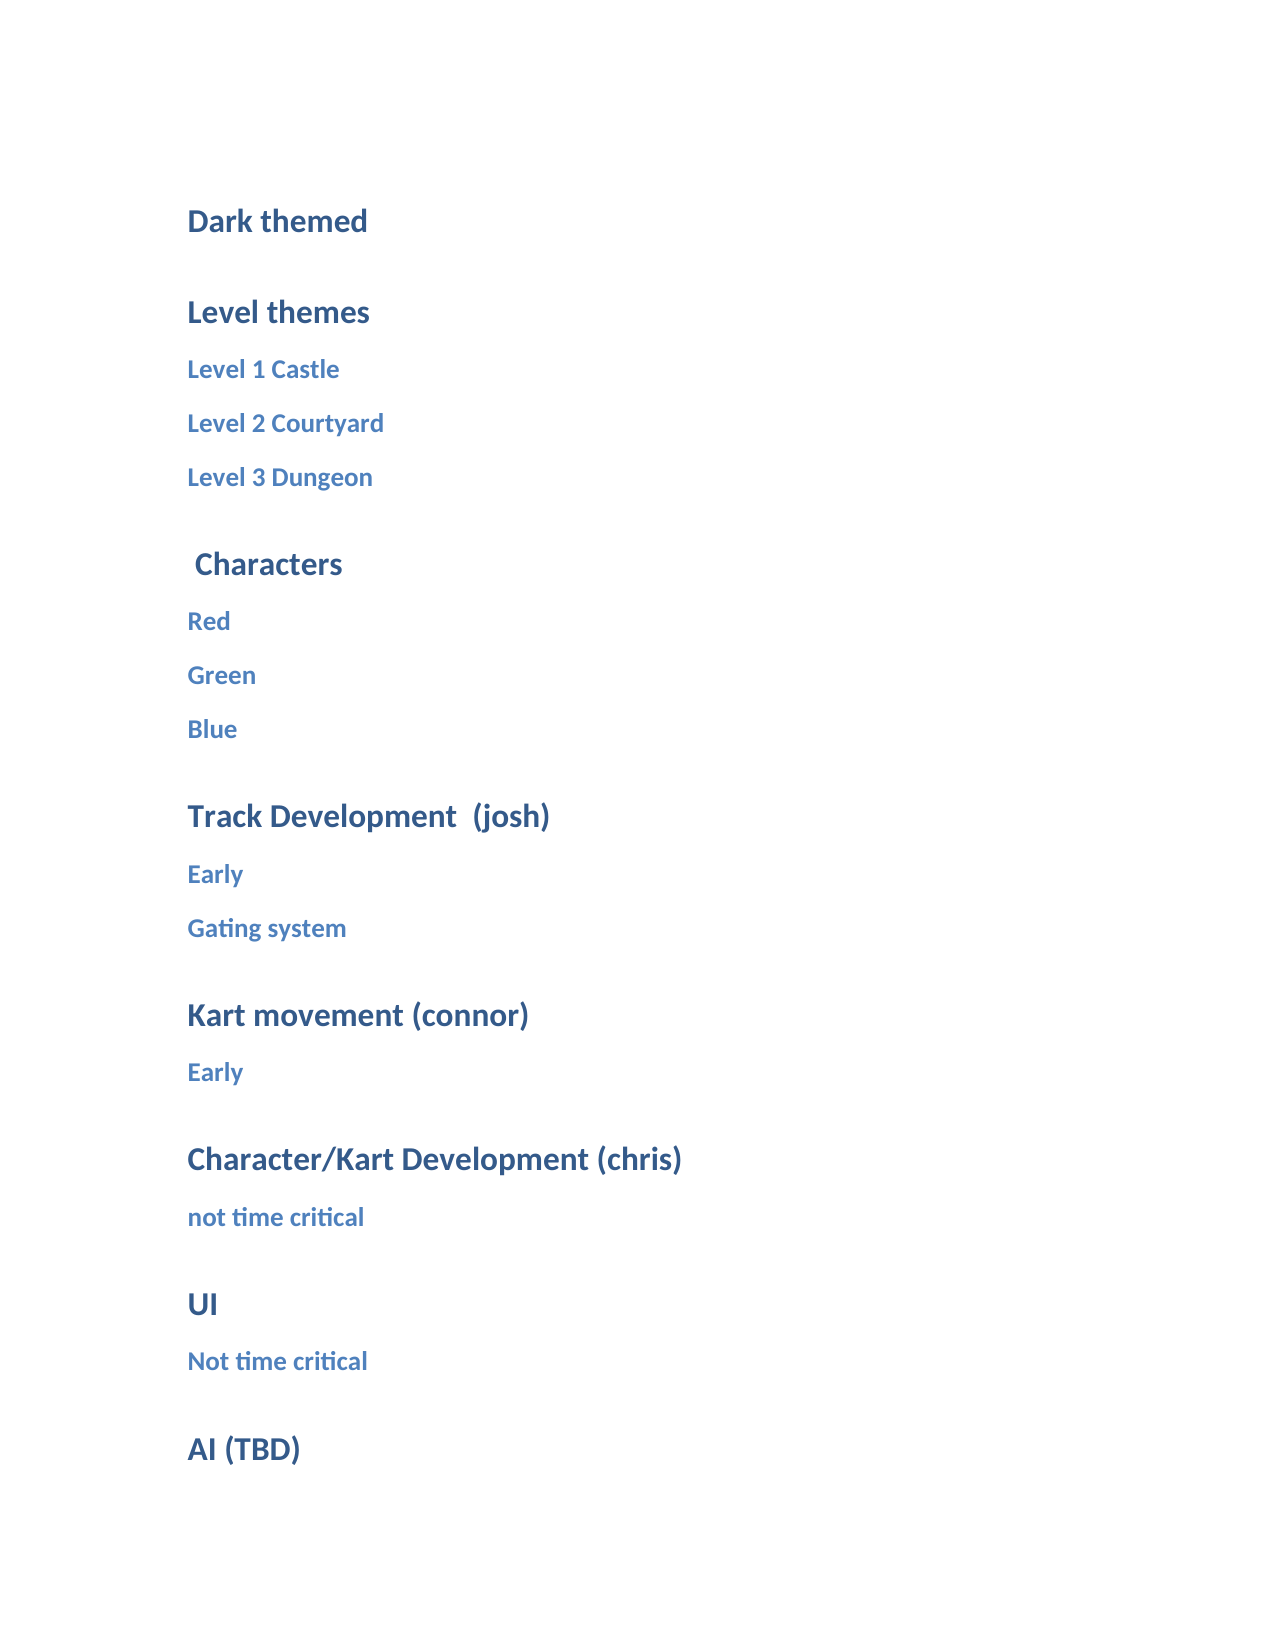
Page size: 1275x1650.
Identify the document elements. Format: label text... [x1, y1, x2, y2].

subtitle Track Development (josh) [187, 795, 1087, 836]
subtitle Green [187, 658, 1087, 691]
subtitle Character/Kart Development (chris) [187, 1138, 1087, 1179]
subtitle not time critical [187, 1200, 1087, 1233]
subtitle Dark themed [187, 200, 1087, 241]
subtitle Level 1 Castle [187, 352, 1087, 385]
subtitle Level 3 Dungeon [187, 460, 1087, 493]
subtitle Kart movement (connor) [187, 994, 1087, 1034]
subtitle Red [187, 604, 1087, 638]
subtitle UI [187, 1283, 1087, 1324]
subtitle Characters [187, 543, 1087, 584]
subtitle Early [187, 857, 1087, 890]
subtitle Level 2 Courtyard [187, 406, 1087, 439]
subtitle Gating system [187, 911, 1087, 944]
subtitle Blue [187, 712, 1087, 745]
subtitle Not time critical [187, 1344, 1087, 1377]
subtitle Early [187, 1055, 1087, 1088]
subtitle Level themes [187, 291, 1087, 331]
subtitle AI (TBD) [187, 1427, 1087, 1468]
